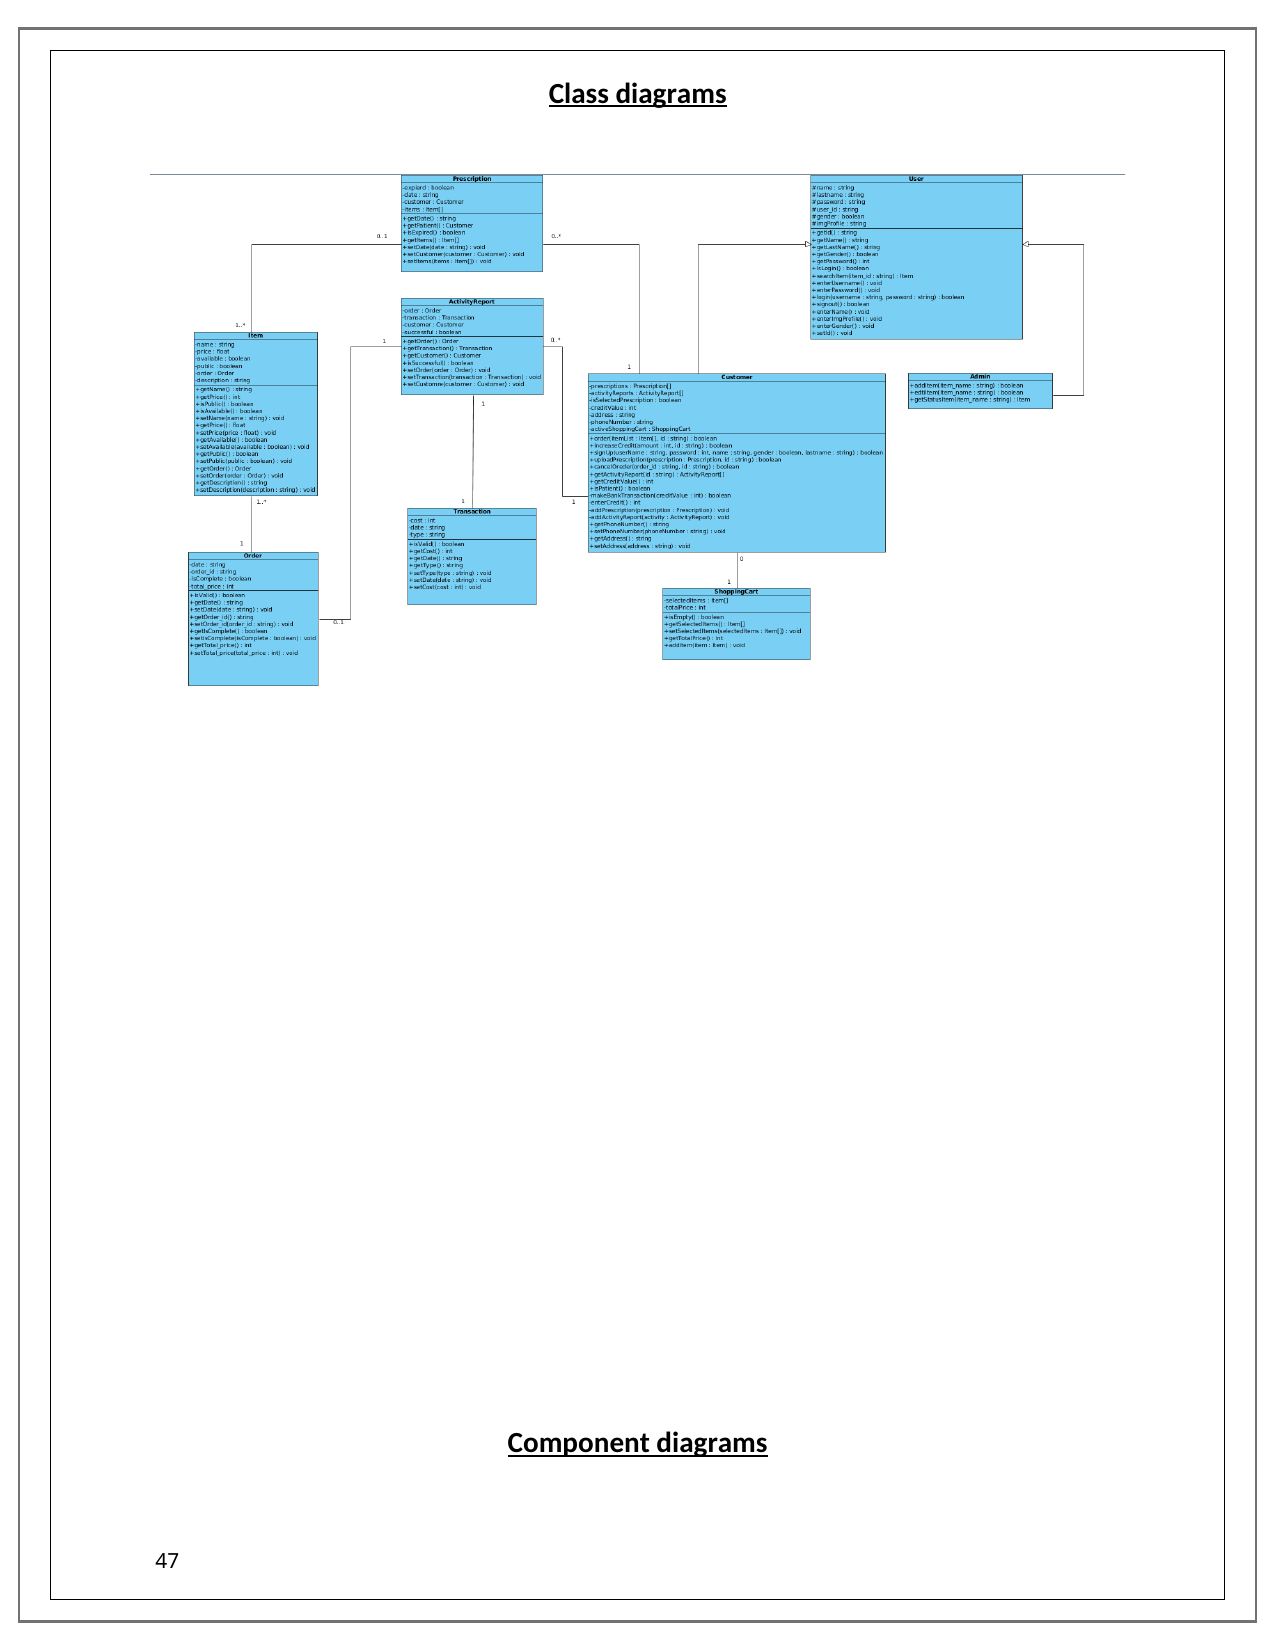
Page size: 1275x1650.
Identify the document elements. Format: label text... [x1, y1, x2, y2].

picture [150, 174, 1125, 700]
text Component diagrams [150, 1424, 1125, 1460]
text Class diagrams [150, 75, 1125, 111]
